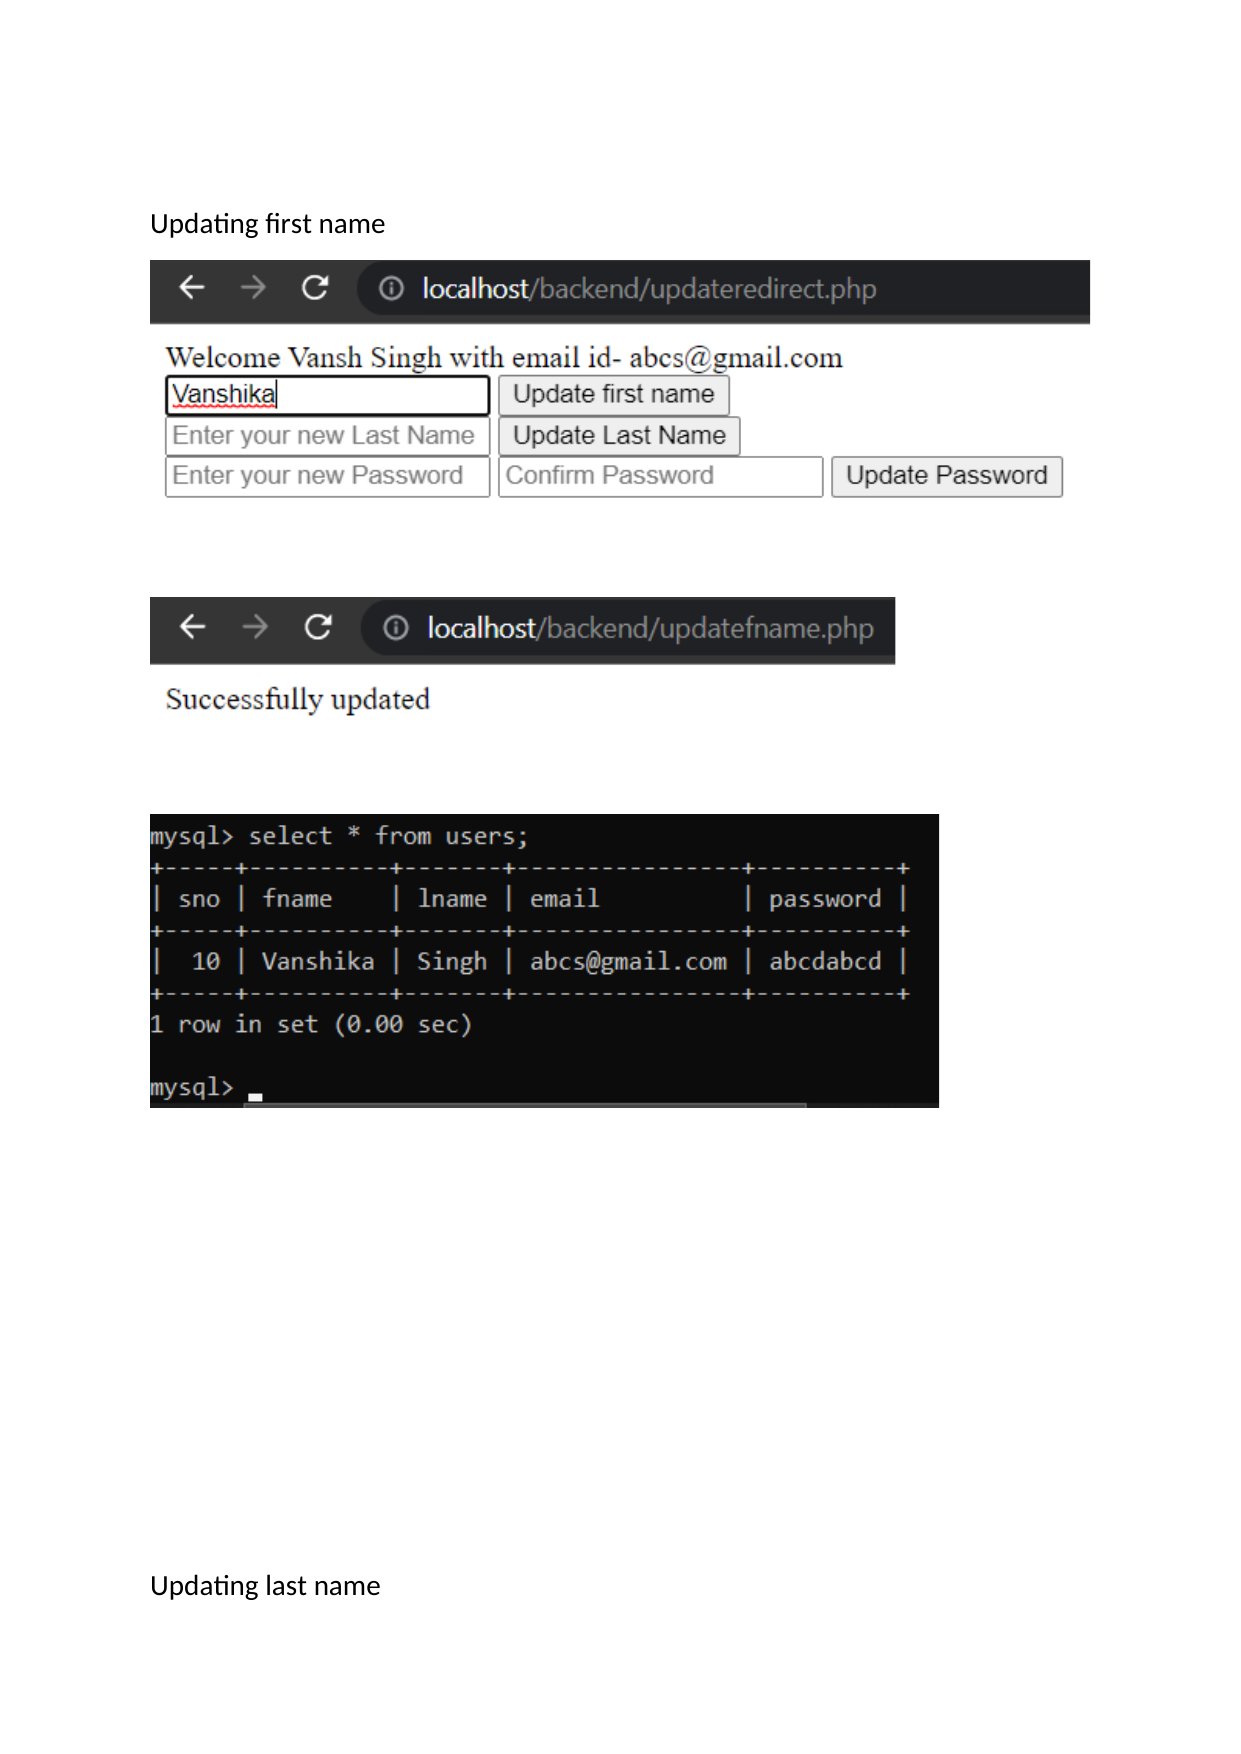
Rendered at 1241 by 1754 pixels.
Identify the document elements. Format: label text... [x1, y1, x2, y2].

text Updating first name [150, 205, 1090, 241]
text Updating last name [150, 1567, 1090, 1603]
picture [150, 814, 940, 1108]
picture [150, 597, 896, 741]
picture [150, 260, 1091, 524]
